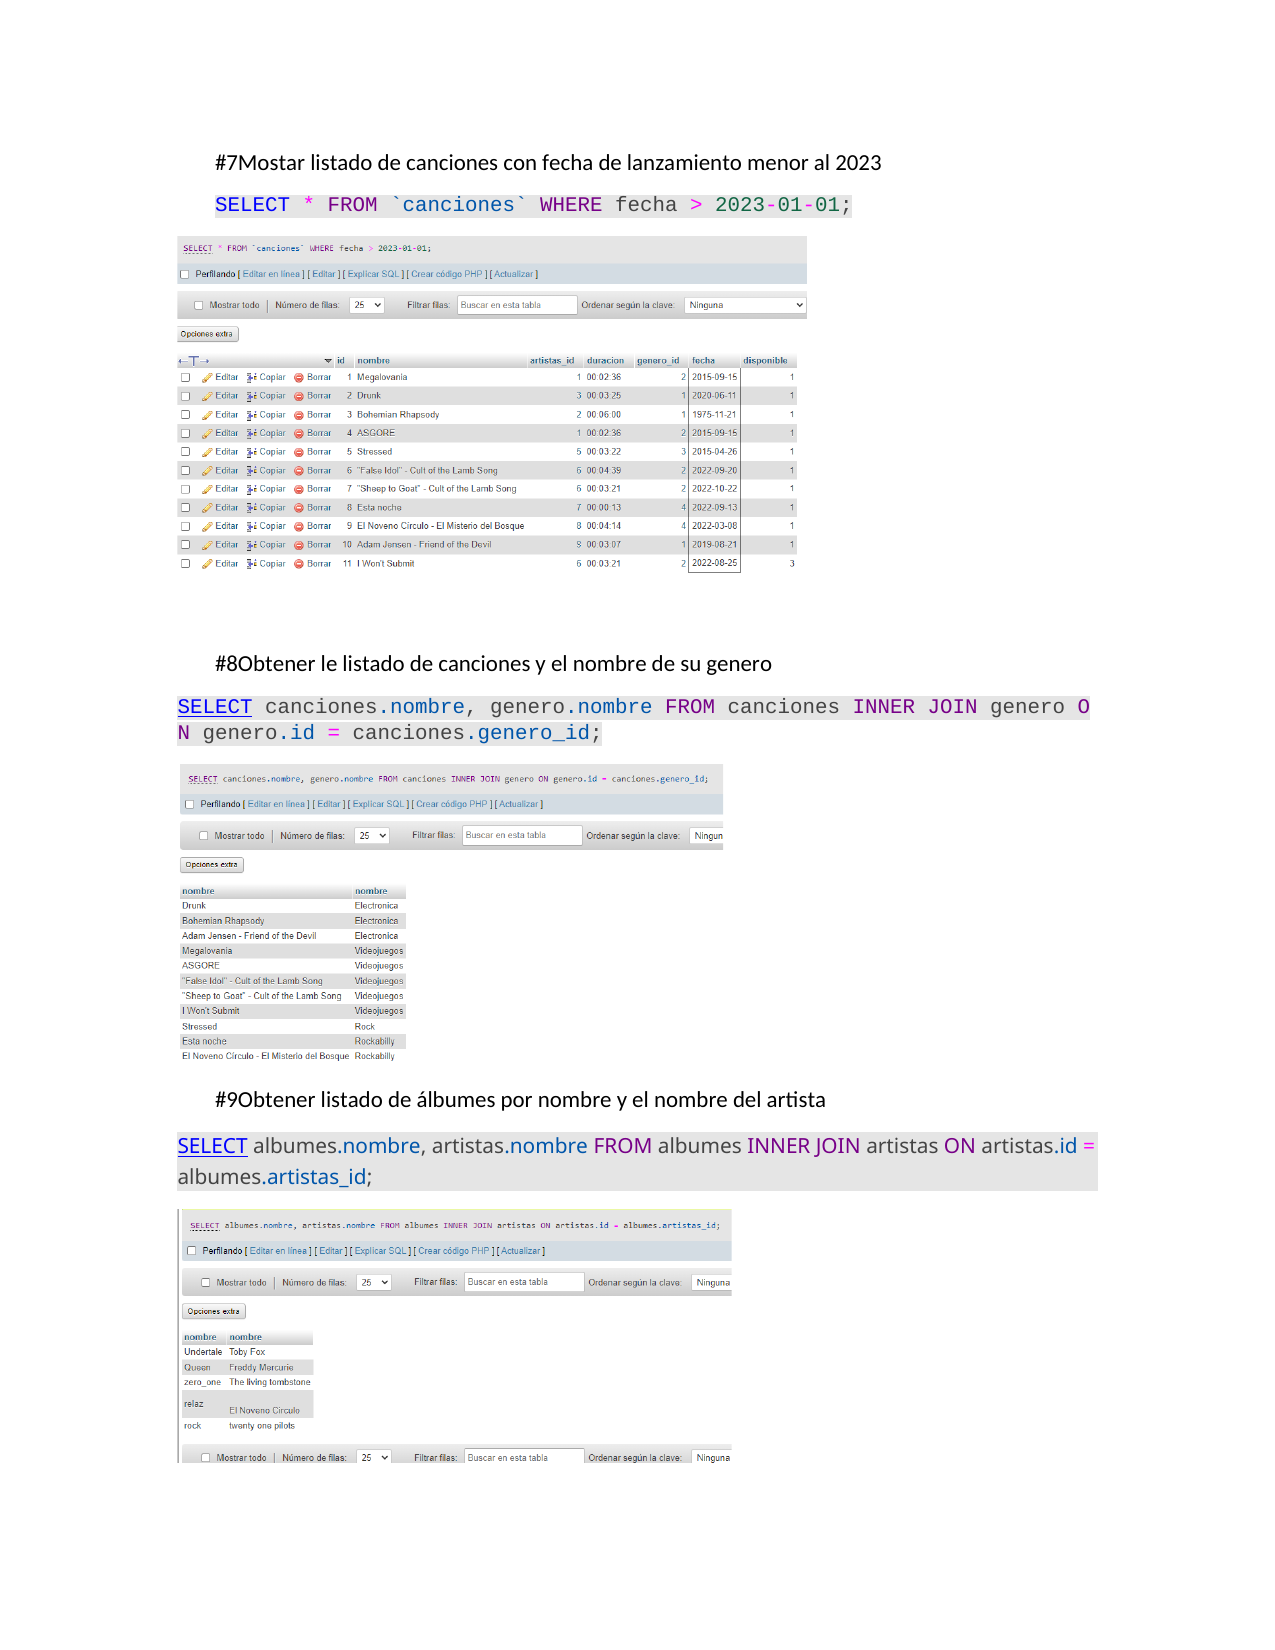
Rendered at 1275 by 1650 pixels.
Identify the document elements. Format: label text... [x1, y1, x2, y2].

text #8Obtener le listado de canciones y el nombre de su genero [215, 649, 1098, 677]
text #9Obtener listado de álbumes por nombre y el nombre del artista [215, 1085, 1098, 1113]
picture [177, 236, 807, 584]
text #7Mostar listado de canciones con fecha de lanzamiento menor al 2023 [215, 148, 1098, 176]
text SELECT canciones.nombre, genero.nombre FROM canciones INNER JOIN genero ON genero.id = canciones.genero_id; [177, 696, 1098, 746]
picture [177, 764, 724, 1066]
text SELECT * FROM `canciones` WHERE fecha > 2023-01-01; [215, 194, 1098, 218]
picture [177, 1209, 732, 1463]
text SELECT albumes.nombre, artistas.nombre FROM albumes INNER JOIN artistas ON artistas.id = albumes.artistas_id; [177, 1132, 1098, 1191]
